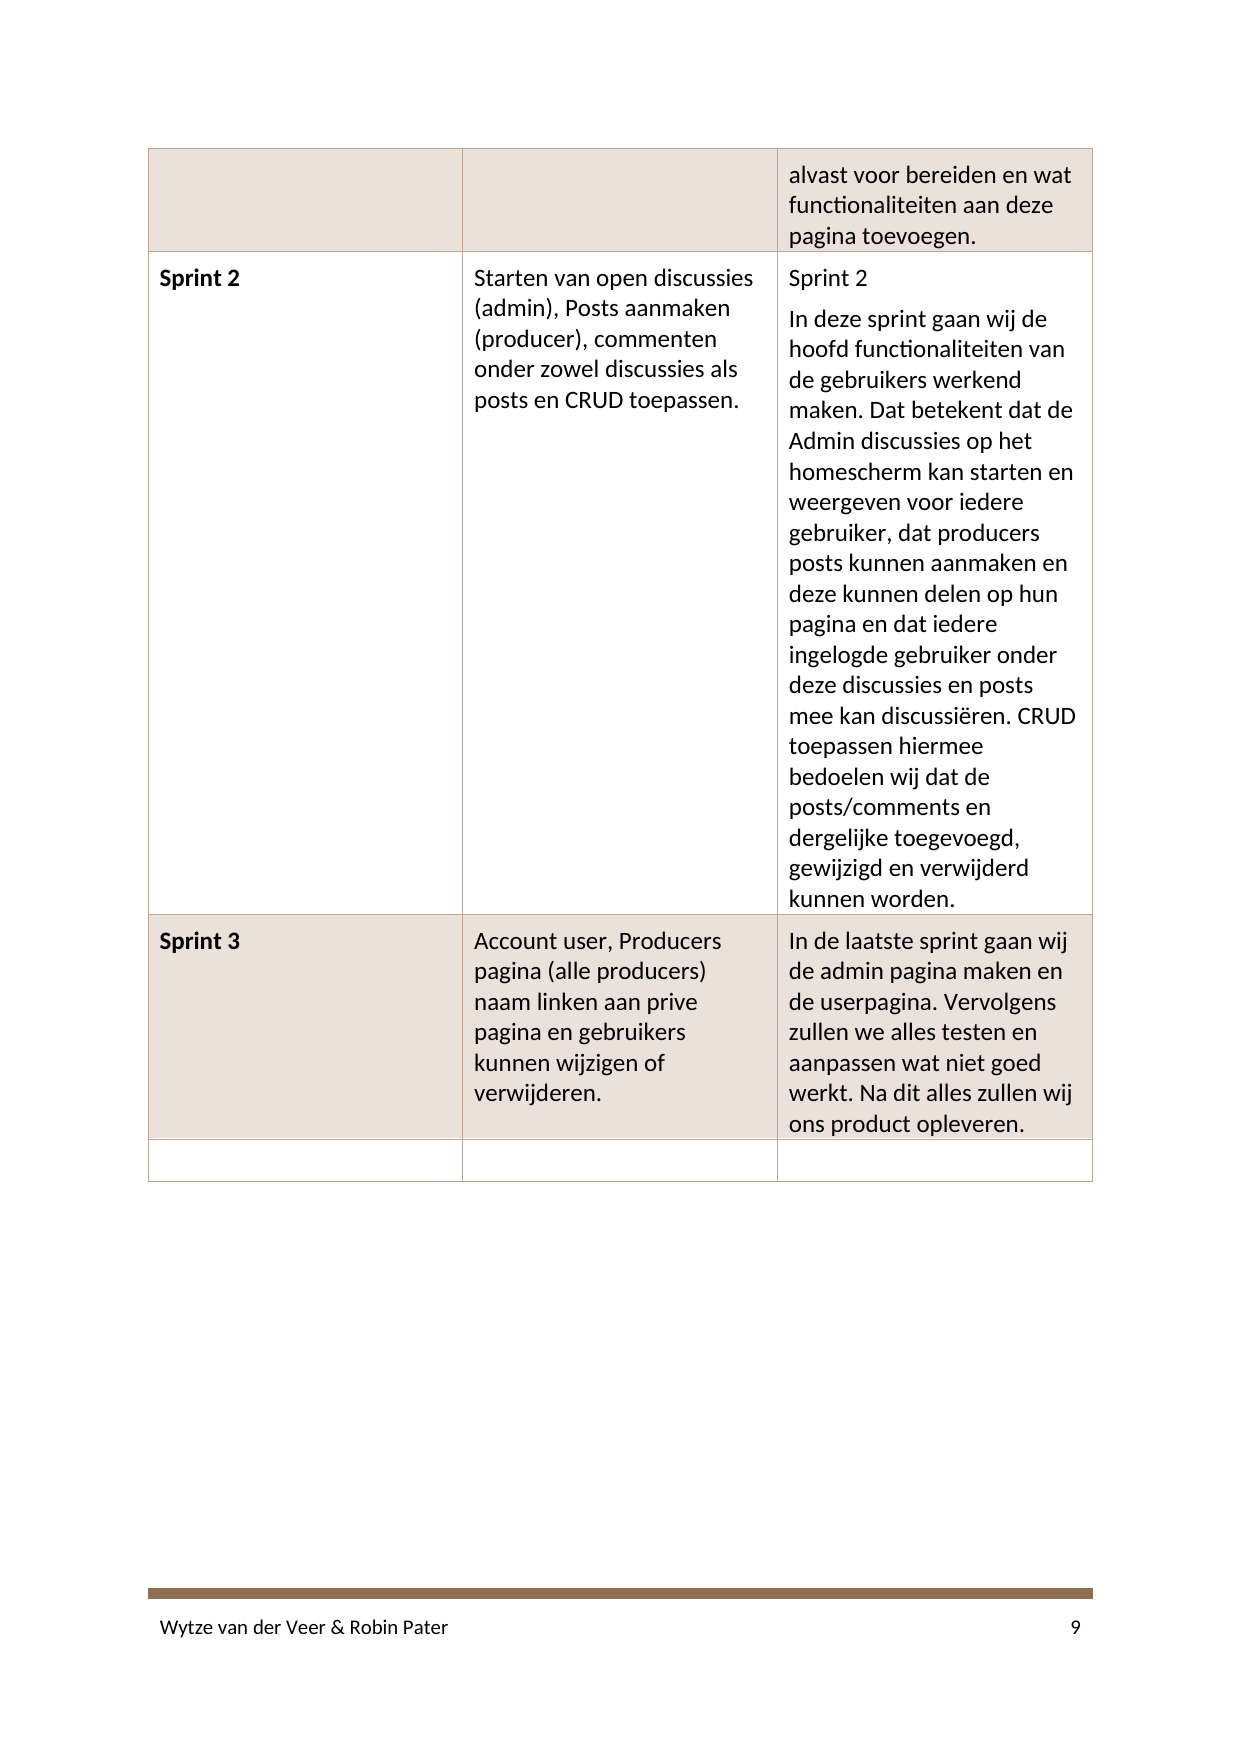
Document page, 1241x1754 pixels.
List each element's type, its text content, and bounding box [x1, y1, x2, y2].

table_cell In de laatste sprint gaan wij de admin pagina maken en de userpagina. Vervolgens zullen we alles testen en aanpassen wat niet goed werkt. Na dit alles zullen wij ons product opleveren. [778, 915, 1092, 1138]
table_cell Sprint 2 In deze sprint gaan wij de hoofd functionaliteiten van de gebruikers werkend maken. Dat betekent dat de Admin discussies op het homescherm kan starten en weergeven voor iedere gebruiker, dat producers posts kunnen aanmaken en deze kunnen delen op hun pagina en dat iedere ingelogde gebruiker onder deze discussies en posts mee kan discussiëren. CRUD toepassen hiermee bedoelen wij dat de posts/comments en dergelijke toegevoegd, gewijzigd en verwijderd kunnen worden. [778, 252, 1092, 913]
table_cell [778, 149, 1092, 251]
table_cell Sprint 3 [149, 915, 462, 1138]
table_cell Sprint 1 [149, 149, 462, 251]
table_cell [149, 1140, 462, 1181]
table_cell Starten van open discussies (admin), Posts aanmaken (producer), commenten onder zowel discussies als posts en CRUD toepassen. [463, 252, 777, 913]
table_cell Sprint 2 [149, 252, 462, 913]
table_cell [778, 1140, 1092, 1181]
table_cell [463, 149, 777, 251]
table_cell Account user, Producers pagina (alle producers) naam linken aan prive pagina en gebruikers kunnen wijzigen of verwijderen. [463, 915, 777, 1138]
table_cell [463, 1140, 777, 1181]
